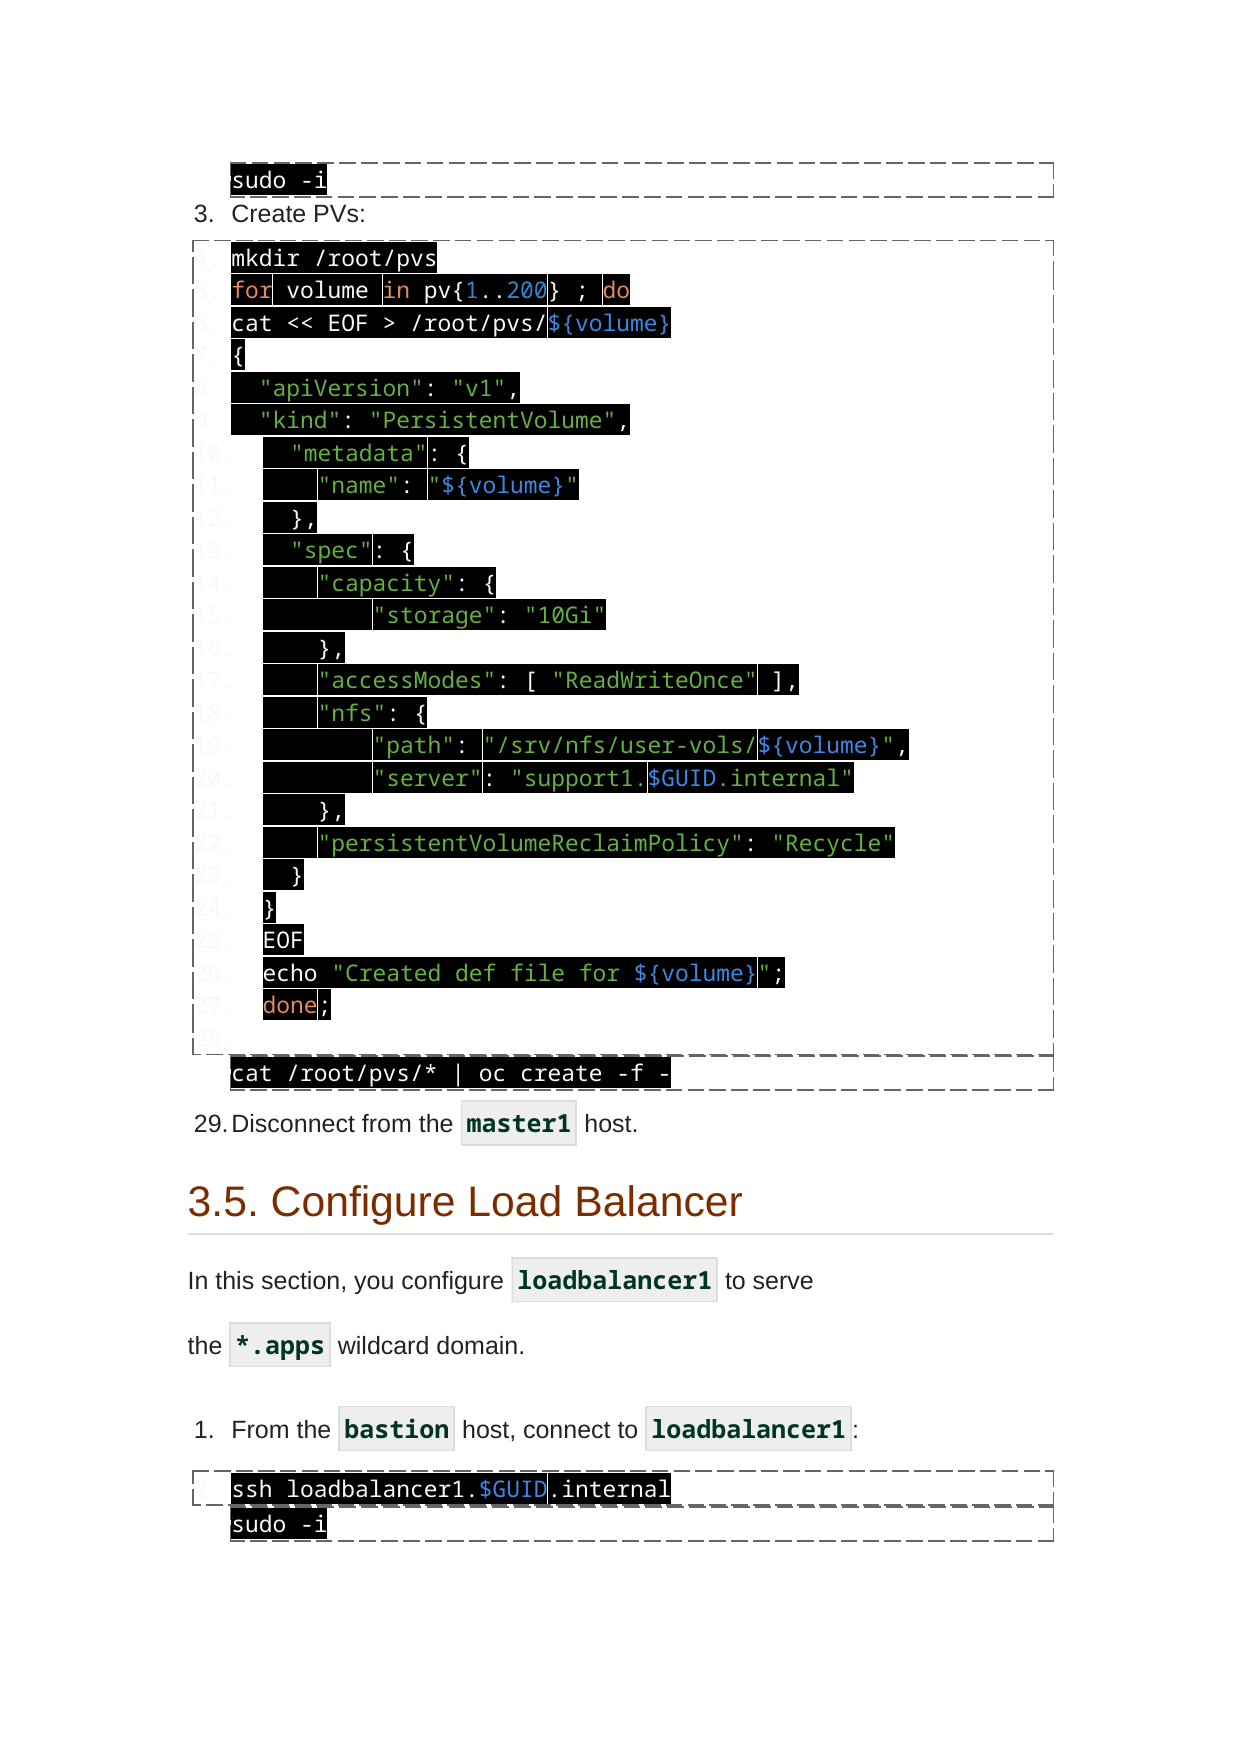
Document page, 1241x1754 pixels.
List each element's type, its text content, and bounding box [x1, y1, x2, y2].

list "server": "support1.$GUID.internal" [192, 759, 1054, 792]
list } [192, 857, 1054, 889]
text sudo -i [231, 1506, 1054, 1542]
list echo "Created def file for ${volume}"; [192, 954, 1054, 987]
list }, [192, 629, 1054, 662]
list "name": "${volume}" [192, 467, 1054, 499]
list { [192, 337, 1054, 369]
list ssh loadbalancer1.$GUID.internal [192, 1470, 1054, 1506]
list done; [192, 987, 1054, 1021]
list for volume in pv{1..200} ; do [192, 272, 1054, 304]
list }, [192, 499, 1054, 532]
list }, [192, 792, 1054, 824]
list "spec": { [192, 532, 1054, 564]
list "path": "/srv/nfs/user-vols/${volume}", [192, 727, 1054, 759]
list "metadata": { [192, 434, 1054, 467]
text 3.5. Configure Load Balancer [187, 1168, 1053, 1235]
text In this section, you configure loadbalancer1 to serve the *.apps wildcard domain. [187, 1247, 1053, 1377]
list EOF [192, 922, 1054, 954]
list Disconnect from the master1 host. [194, 1091, 1053, 1156]
list From the bastion host, connect to loadbalancer1: [194, 1396, 1053, 1461]
text cat /root/pvs/* | oc create -f - [231, 1055, 1054, 1091]
list "nfs": { [192, 694, 1054, 727]
list "storage": "10Gi" [192, 597, 1054, 629]
list cat << EOF > /root/pvs/${volume} [192, 304, 1054, 337]
list "accessModes": [ "ReadWriteOnce" ], [192, 662, 1054, 694]
list Create PVs: [194, 198, 1053, 230]
list mkdir /root/pvs [192, 239, 1054, 272]
list "kind": "PersistentVolume", [192, 402, 1054, 434]
list "capacity": { [192, 564, 1054, 597]
text sudo -i [231, 162, 1054, 198]
list "apiVersion": "v1", [192, 369, 1054, 402]
list "persistentVolumeReclaimPolicy": "Recycle" [192, 824, 1054, 857]
list } [192, 889, 1054, 922]
